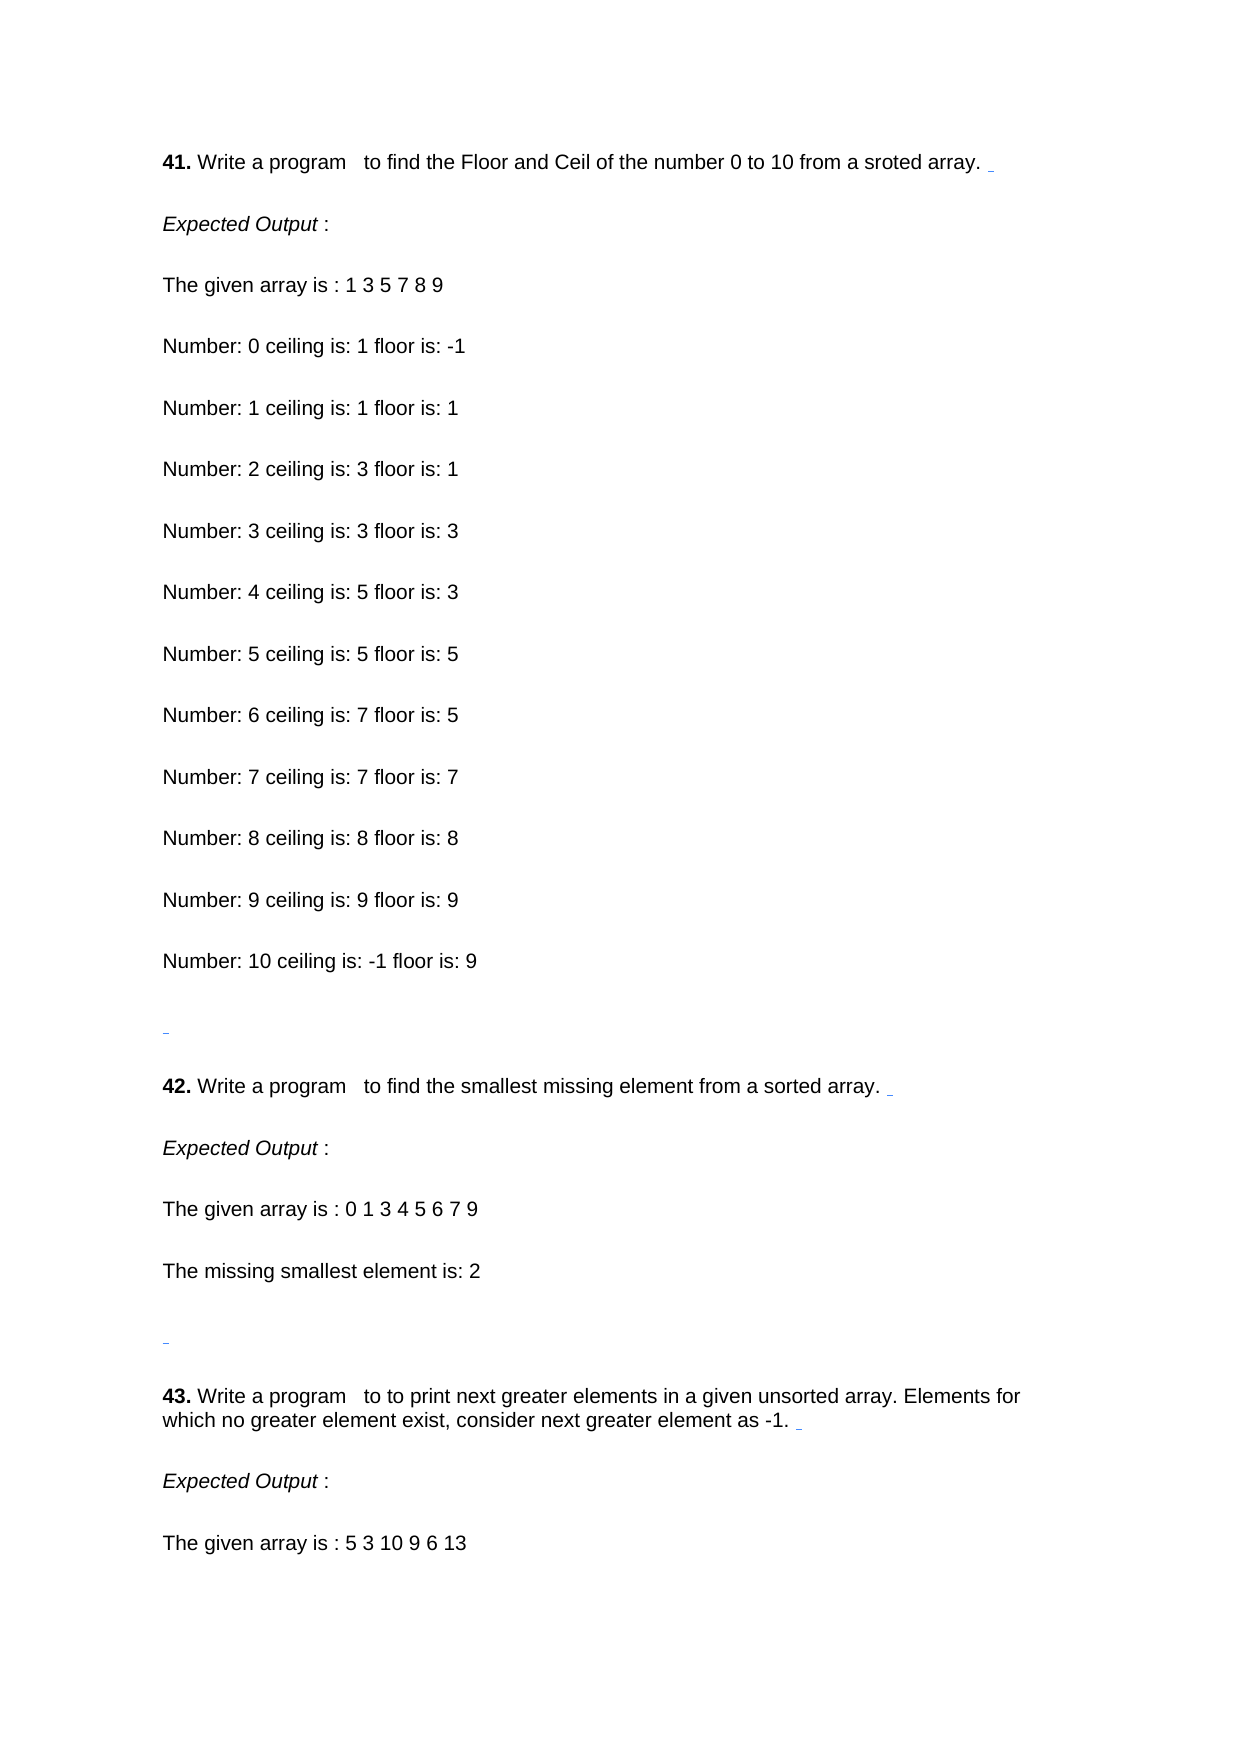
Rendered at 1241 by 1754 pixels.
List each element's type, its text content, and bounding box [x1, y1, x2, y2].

text The given array is : 1 3 5 7 8 9 [162, 273, 1078, 297]
text Expected Output : [162, 1469, 1078, 1493]
text Number: 10 ceiling is: -1 floor is: 9 [162, 949, 1078, 973]
text Number: 2 ceiling is: 3 floor is: 1 [162, 457, 1078, 481]
text Number: 0 ceiling is: 1 floor is: -1 [162, 334, 1078, 358]
text 41. Write a program to find the Floor and Ceil of the number 0 to 10 from a sroted array. [162, 150, 1078, 174]
text The missing smallest element is: 2 [162, 1259, 1078, 1283]
text The given array is : 5 3 10 9 6 13 [162, 1531, 1078, 1555]
text Number: 1 ceiling is: 1 floor is: 1 [162, 396, 1078, 420]
text The given array is : 0 1 3 4 5 6 7 9 [162, 1197, 1078, 1221]
text 42. Write a program to find the smallest missing element from a sorted array. [162, 1074, 1078, 1098]
text Expected Output : [162, 1136, 1078, 1160]
text Expected Output : [162, 211, 1078, 235]
text Number: 3 ceiling is: 3 floor is: 3 [162, 519, 1078, 543]
text Number: 9 ceiling is: 9 floor is: 9 [162, 887, 1078, 911]
text Number: 6 ceiling is: 7 floor is: 5 [162, 703, 1078, 727]
text Number: 5 ceiling is: 5 floor is: 5 [162, 642, 1078, 666]
text Number: 7 ceiling is: 7 floor is: 7 [162, 764, 1078, 788]
text Number: 8 ceiling is: 8 floor is: 8 [162, 826, 1078, 850]
text Number: 4 ceiling is: 5 floor is: 3 [162, 580, 1078, 604]
text 43. Write a program to to print next greater elements in a given unsorted array. Elements for which no greater element exist, consider next greater element as -1. [162, 1384, 1078, 1432]
